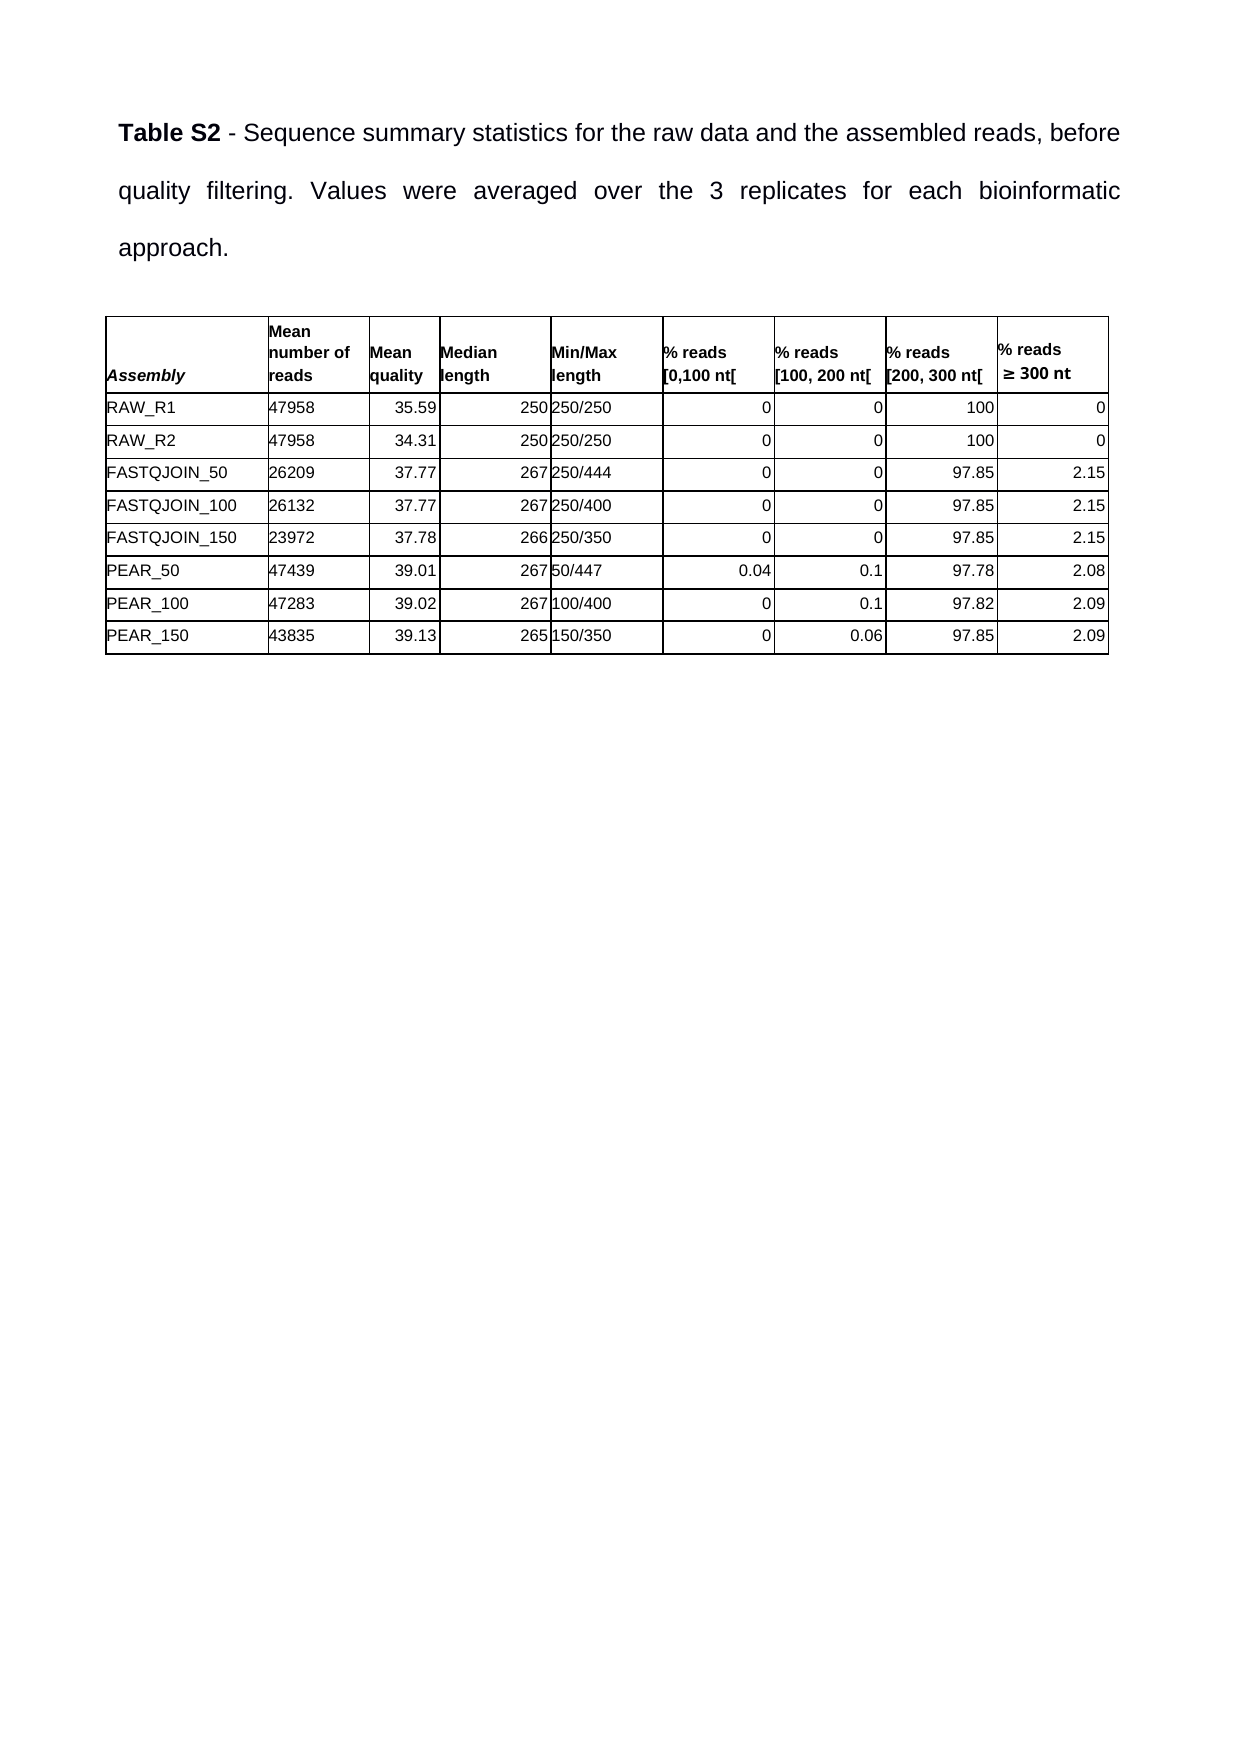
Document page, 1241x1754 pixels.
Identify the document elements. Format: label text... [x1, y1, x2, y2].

table_header % reads [0,100 nt[ [664, 317, 774, 392]
table_cell 265 [441, 622, 550, 653]
table_cell 267 [441, 492, 550, 523]
table_cell 2.15 [998, 459, 1108, 490]
table_cell 23972 [269, 524, 369, 555]
table_cell 267 [441, 557, 550, 588]
table_cell 47283 [269, 590, 369, 620]
table_cell 0.1 [775, 590, 885, 620]
table_cell 97.82 [887, 590, 997, 620]
table_cell 26132 [269, 492, 369, 523]
table_cell 267 [441, 459, 550, 490]
table_cell 47958 [269, 426, 369, 457]
table_cell FASTQJOIN_150 [107, 524, 268, 555]
table_cell 47958 [269, 394, 369, 425]
table_cell 39.01 [370, 557, 439, 588]
table_cell FASTQJOIN_50 [107, 459, 268, 490]
table_cell 267 [441, 590, 550, 620]
table_cell 100 [887, 426, 997, 457]
table_cell 34.31 [370, 426, 439, 457]
table_cell PEAR_50 [107, 557, 268, 588]
table_cell FASTQJOIN_100 [107, 492, 268, 523]
table_cell 250 [441, 394, 550, 425]
table_cell 0 [775, 394, 885, 425]
table_cell 0 [998, 394, 1108, 425]
table_cell 150/350 [552, 622, 662, 653]
table_cell 0 [664, 459, 774, 490]
table_cell 0 [664, 524, 774, 555]
table_cell 0 [664, 492, 774, 523]
table_cell 97.85 [887, 459, 997, 490]
table_cell 0.1 [775, 557, 885, 588]
table_cell RAW_R2 [107, 426, 268, 457]
table_cell 0 [998, 426, 1108, 457]
table_header Median length [441, 317, 550, 392]
table_cell 0 [775, 426, 885, 457]
table_cell 97.85 [887, 524, 997, 555]
table_header Mean quality [370, 317, 439, 392]
table_cell 0 [664, 590, 774, 620]
table_cell 100/400 [552, 590, 662, 620]
table_cell 0 [664, 426, 774, 457]
text Table S2 - Sequence summary statistics for the raw data and the assembled reads, before quality filtering. Values were averaged over the 3 replicates for each bioinformatic approach. [118, 118, 1122, 262]
table_header % reads [100, 200 nt[ [775, 317, 885, 392]
table_header % reads [200, 300 nt[ [887, 317, 997, 392]
table_header Assembly [107, 317, 268, 392]
table_cell 97.85 [887, 492, 997, 523]
table_cell 100 [887, 394, 997, 425]
table_cell 250/250 [552, 426, 662, 457]
table_cell 0 [775, 492, 885, 523]
table_cell 50/447 [552, 557, 662, 588]
table_cell 37.77 [370, 492, 439, 523]
table_cell 0 [775, 459, 885, 490]
table_header Min/Max length [552, 317, 662, 392]
table_cell 2.15 [998, 492, 1108, 523]
table_cell 0.04 [664, 557, 774, 588]
table_cell 26209 [269, 459, 369, 490]
table_header Mean number of reads [269, 317, 369, 392]
table_cell 250 [441, 426, 550, 457]
table_cell 97.85 [887, 622, 997, 653]
table_cell 39.02 [370, 590, 439, 620]
table_cell 250/400 [552, 492, 662, 523]
table_cell 35.59 [370, 394, 439, 425]
table_cell 2.15 [998, 524, 1108, 555]
table_cell 37.77 [370, 459, 439, 490]
table_cell 266 [441, 524, 550, 555]
table_cell PEAR_150 [107, 622, 268, 653]
table_cell 97.78 [887, 557, 997, 588]
table_cell PEAR_100 [107, 590, 268, 620]
table_cell 250/350 [552, 524, 662, 555]
table_cell 37.78 [370, 524, 439, 555]
table_header % reads ≥ 300 nt [998, 317, 1108, 392]
table_cell 0.06 [775, 622, 885, 653]
table_cell 2.09 [998, 590, 1108, 620]
table_cell 0 [664, 622, 774, 653]
table_cell 2.09 [998, 622, 1108, 653]
table_cell 39.13 [370, 622, 439, 653]
table_cell 250/250 [552, 394, 662, 425]
table_cell 0 [775, 524, 885, 555]
table_cell 2.08 [998, 557, 1108, 588]
table_cell 0 [664, 394, 774, 425]
table_cell 43835 [269, 622, 369, 653]
table_cell 47439 [269, 557, 369, 588]
table_cell 250/444 [552, 459, 662, 490]
table_cell RAW_R1 [107, 394, 268, 425]
